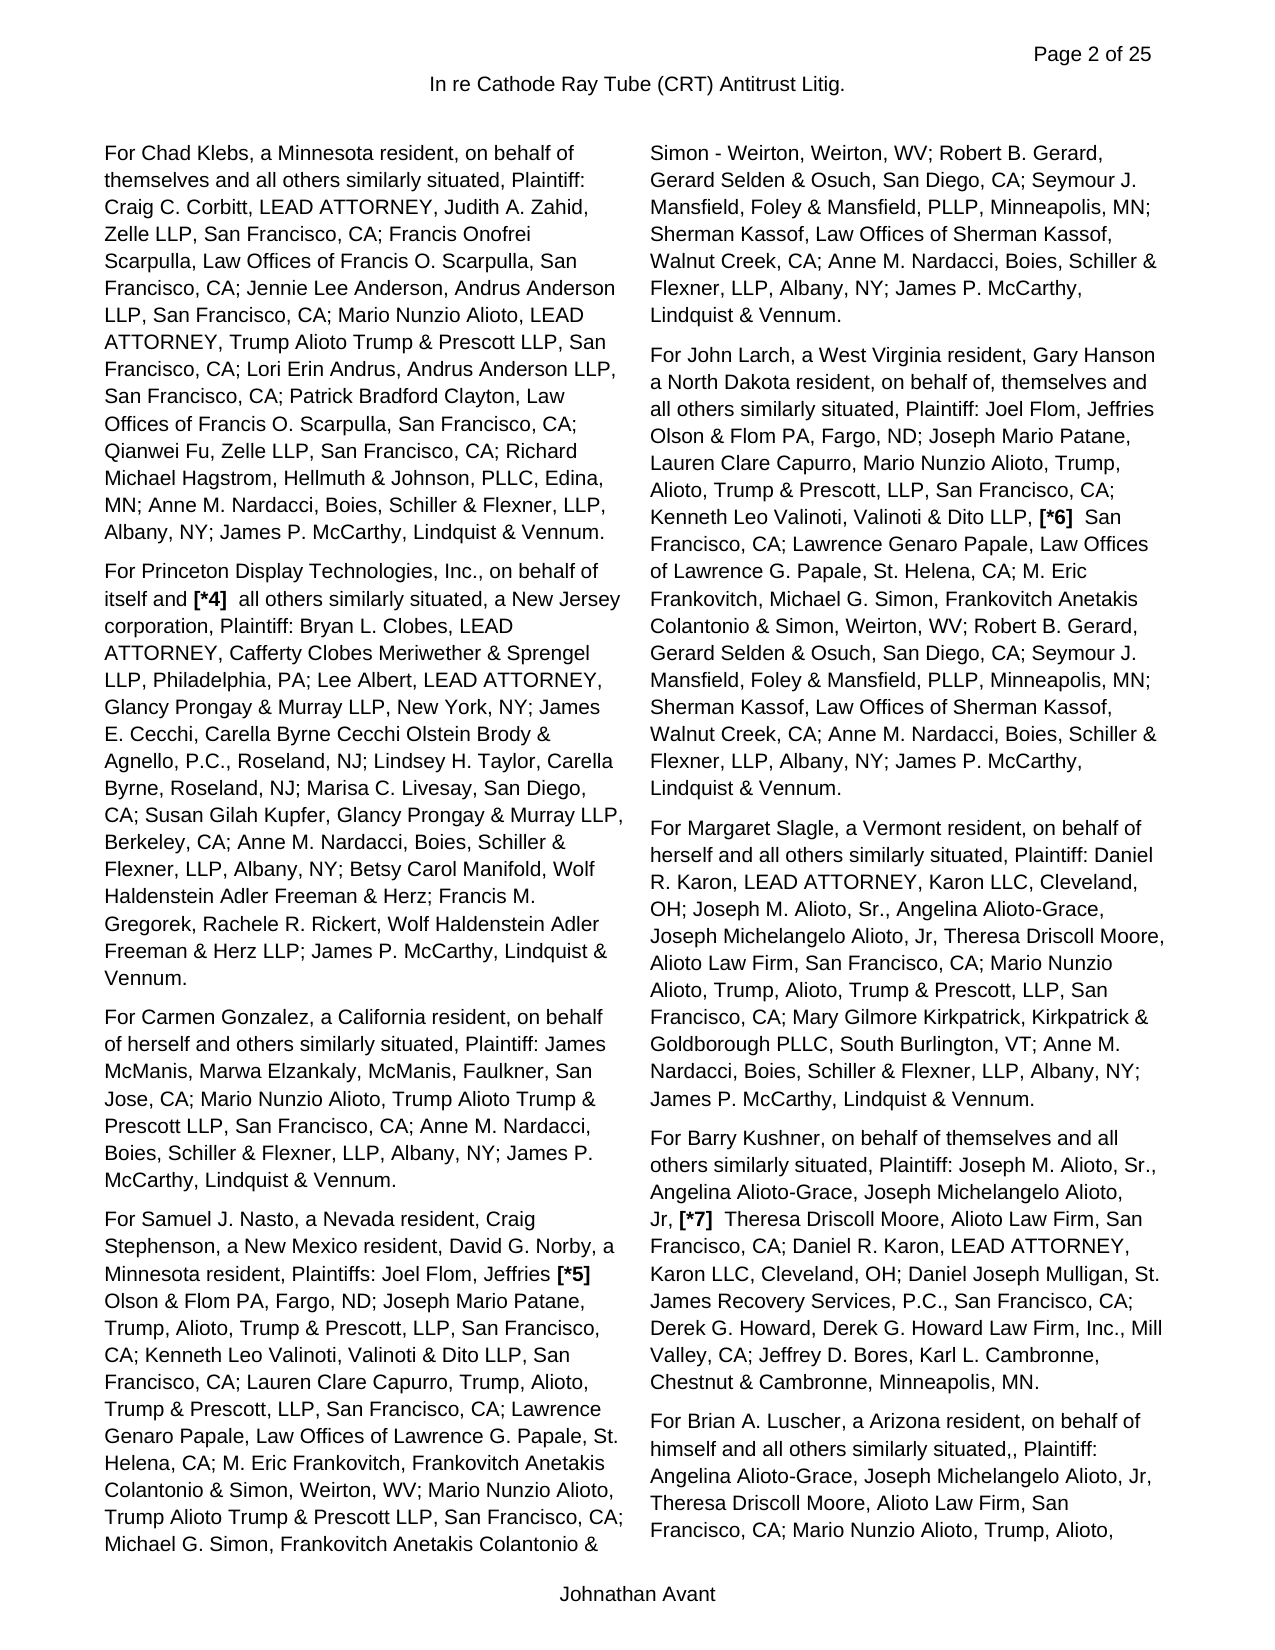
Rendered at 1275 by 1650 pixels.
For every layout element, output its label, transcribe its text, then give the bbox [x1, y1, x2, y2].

text For Carmen Gonzalez, a California resident, on behalf of herself and others similarly situated, Plaintiff: James McManis, Marwa Elzankaly, McManis, Faulkner, San Jose, CA; Mario Nunzio Alioto, Trump Alioto Trump & Prescott LLP, San Francisco, CA; Anne M. Nardacci, Boies, Schiller & Flexner, LLP, Albany, NY; James P. McCarthy, Lindquist & Vennum. [104, 1002, 625, 1192]
text For Margaret Slagle, a Vermont resident, on behalf of herself and all others similarly situated, Plaintiff: Daniel R. Karon, LEAD ATTORNEY, Karon LLC, Cleveland, OH; Joseph M. Alioto, Sr., Angelina Alioto-Grace, Joseph Michelangelo Alioto, Jr, Theresa Driscoll Moore, Alioto Law Firm, San Francisco, CA; Mario Nunzio Alioto, Trump, Alioto, Trump & Prescott, LLP, San Francisco, CA; Mary Gilmore Kirkpatrick, Kirkpatrick & Goldborough PLLC, South Burlington, VT; Anne M. Nardacci, Boies, Schiller & Flexner, LLP, Albany, NY; James P. McCarthy, Lindquist & Vennum. [650, 812, 1171, 1110]
text For Samuel J. Nasto, a Nevada resident, Craig Stephenson, a New Mexico resident, David G. Norby, a Minnesota resident, Plaintiffs: Joel Flom, Jeffries [*5] Olson & Flom PA, Fargo, ND; Joseph Mario Patane, Trump, Alioto, Trump & Prescott, LLP, San Francisco, CA; Kenneth Leo Valinoti, Valinoti & Dito LLP, San Francisco, CA; Lauren Clare Capurro, Trump, Alioto, Trump & Prescott, LLP, San Francisco, CA; Lawrence Genaro Papale, Law Offices of Lawrence G. Papale, St. Helena, CA; M. Eric Frankovitch, Frankovitch Anetakis Colantonio & Simon, Weirton, WV; Mario Nunzio Alioto, Trump Alioto Trump & Prescott LLP, San Francisco, CA; Michael G. Simon, Frankovitch Anetakis Colantonio & Simon - Weirton, Weirton, WV; Robert B. Gerard, Gerard Selden & Osuch, San Diego, CA; Seymour J. Mansfield, Foley & Mansfield, PLLP, Minneapolis, MN; Sherman Kassof, Law Offices of Sherman Kassof, Walnut Creek, CA; Anne M. Nardacci, Boies, Schiller & Flexner, LLP, Albany, NY; James P. McCarthy, Lindquist & Vennum. [650, 137, 1171, 327]
text For John Larch, a West Virginia resident, Gary Hanson a North Dakota resident, on behalf of, themselves and all others similarly situated, Plaintiff: Joel Flom, Jeffries Olson & Flom PA, Fargo, ND; Joseph Mario Patane, Lauren Clare Capurro, Mario Nunzio Alioto, Trump, Alioto, Trump & Prescott, LLP, San Francisco, CA; Kenneth Leo Valinoti, Valinoti & Dito LLP, [*6] San Francisco, CA; Lawrence Genaro Papale, Law Offices of Lawrence G. Papale, St. Helena, CA; M. Eric Frankovitch, Michael G. Simon, Frankovitch Anetakis Colantonio & Simon, Weirton, WV; Robert B. Gerard, Gerard Selden & Osuch, San Diego, CA; Seymour J. Mansfield, Foley & Mansfield, PLLP, Minneapolis, MN; Sherman Kassof, Law Offices of Sherman Kassof, Walnut Creek, CA; Anne M. Nardacci, Boies, Schiller & Flexner, LLP, Albany, NY; James P. McCarthy, Lindquist & Vennum. [650, 339, 1171, 800]
text For Barry Kushner, on behalf of themselves and all others similarly situated, Plaintiff: Joseph M. Alioto, Sr., Angelina Alioto-Grace, Joseph Michelangelo Alioto, Jr, [*7] Theresa Driscoll Moore, Alioto Law Firm, San Francisco, CA; Daniel R. Karon, LEAD ATTORNEY, Karon LLC, Cleveland, OH; Daniel Joseph Mulligan, St. James Recovery Services, P.C., San Francisco, CA; Derek G. Howard, Derek G. Howard Law Firm, Inc., Mill Valley, CA; Jeffrey D. Bores, Karl L. Cambronne, Chestnut & Cambronne, Minneapolis, MN. [650, 1123, 1171, 1394]
text For Princeton Display Technologies, Inc., on behalf of itself and [*4] all others similarly situated, a New Jersey corporation, Plaintiff: Bryan L. Clobes, LEAD ATTORNEY, Cafferty Clobes Meriwether & Sprengel LLP, Philadelphia, PA; Lee Albert, LEAD ATTORNEY, Glancy Prongay & Murray LLP, New York, NY; James E. Cecchi, Carella Byrne Cecchi Olstein Brody & Agnello, P.C., Roseland, NJ; Lindsey H. Taylor, Carella Byrne, Roseland, NJ; Marisa C. Livesay, San Diego, CA; Susan Gilah Kupfer, Glancy Prongay & Murray LLP, Berkeley, CA; Anne M. Nardacci, Boies, Schiller & Flexner, LLP, Albany, NY; Betsy Carol Manifold, Wolf Haldenstein Adler Freeman & Herz; Francis M. Gregorek, Rachele R. Rickert, Wolf Haldenstein Adler Freeman & Herz LLP; James P. McCarthy, Lindquist & Vennum. [104, 556, 625, 989]
text For Samuel J. Nasto, a Nevada resident, Craig Stephenson, a New Mexico resident, David G. Norby, a Minnesota resident, Plaintiffs: Joel Flom, Jeffries [*5] Olson & Flom PA, Fargo, ND; Joseph Mario Patane, Trump, Alioto, Trump & Prescott, LLP, San Francisco, CA; Kenneth Leo Valinoti, Valinoti & Dito LLP, San Francisco, CA; Lauren Clare Capurro, Trump, Alioto, Trump & Prescott, LLP, San Francisco, CA; Lawrence Genaro Papale, Law Offices of Lawrence G. Papale, St. Helena, CA; M. Eric Frankovitch, Frankovitch Anetakis Colantonio & Simon, Weirton, WV; Mario Nunzio Alioto, Trump Alioto Trump & Prescott LLP, San Francisco, CA; Michael G. Simon, Frankovitch Anetakis Colantonio & Simon - Weirton, Weirton, WV; Robert B. Gerard, Gerard Selden & Osuch, San Diego, CA; Seymour J. Mansfield, Foley & Mansfield, PLLP, Minneapolis, MN; Sherman Kassof, Law Offices of Sherman Kassof, Walnut Creek, CA; Anne M. Nardacci, Boies, Schiller & Flexner, LLP, Albany, NY; James P. McCarthy, Lindquist & Vennum. [104, 1204, 625, 1556]
text For Chad Klebs, a Minnesota resident, on behalf of themselves and all others similarly situated, Plaintiff: Craig C. Corbitt, LEAD ATTORNEY, Judith A. Zahid, Zelle LLP, San Francisco, CA; Francis Onofrei Scarpulla, Law Offices of Francis O. Scarpulla, San Francisco, CA; Jennie Lee Anderson, Andrus Anderson LLP, San Francisco, CA; Mario Nunzio Alioto, LEAD ATTORNEY, Trump Alioto Trump & Prescott LLP, San Francisco, CA; Lori Erin Andrus, Andrus Anderson LLP, San Francisco, CA; Patrick Bradford Clayton, Law Offices of Francis O. Scarpulla, San Francisco, CA; Qianwei Fu, Zelle LLP, San Francisco, CA; Richard Michael Hagstrom, Hellmuth & Johnson, PLLC, Edina, MN; Anne M. Nardacci, Boies, Schiller & Flexner, LLP, Albany, NY; James P. McCarthy, Lindquist & Vennum. [104, 137, 625, 544]
